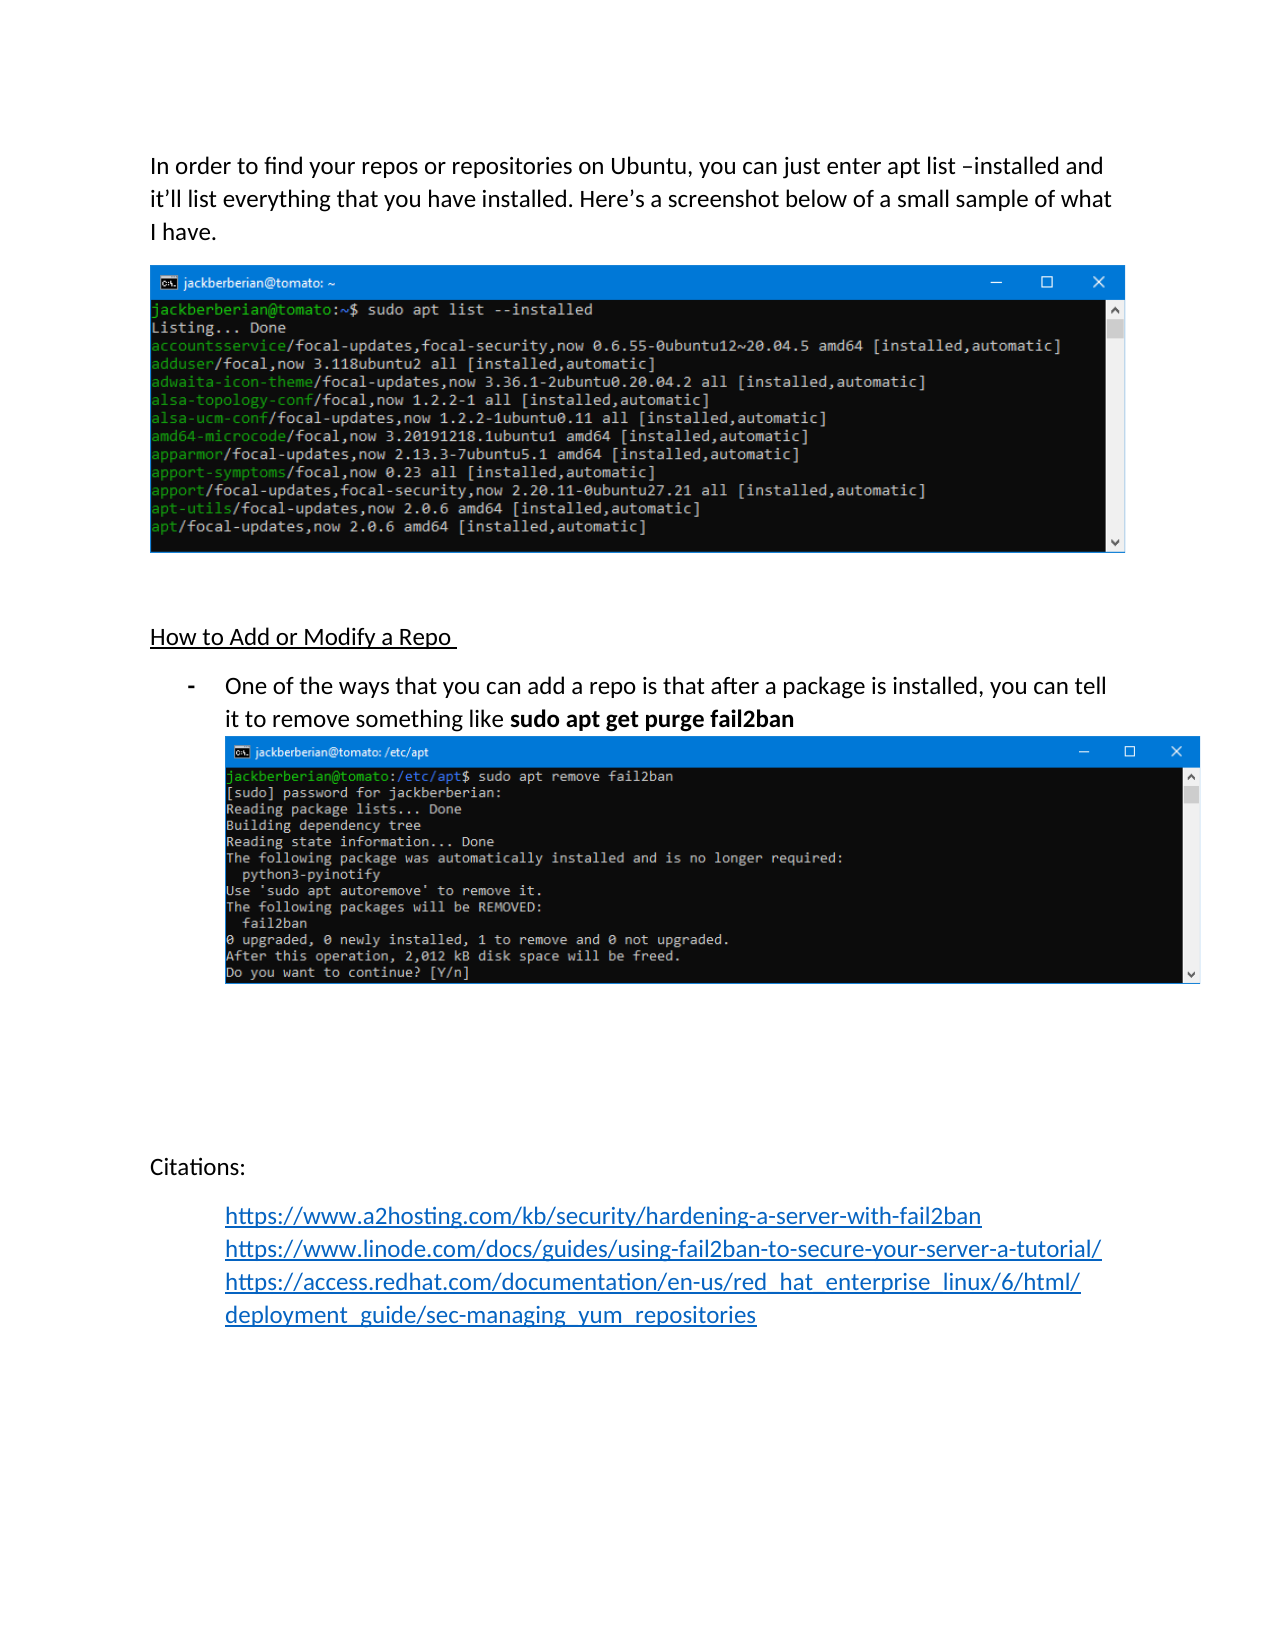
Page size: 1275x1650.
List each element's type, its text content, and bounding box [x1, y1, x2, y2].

list One of the ways that you can add a repo is that after a package is installed, you can tell it to remove something like sudo apt get purge fail2ban [187, 671, 1125, 734]
picture [150, 265, 1125, 553]
list https://www.a2hosting.com/kb/security/hardening-a-server-with-fail2ban [225, 1200, 1125, 1231]
text How to Add or Modify a Repo [150, 621, 1125, 651]
list https://www.linode.com/docs/guides/using-fail2ban-to-secure-your-server-a-tutorial/ [225, 1233, 1125, 1264]
list https://access.redhat.com/documentation/en-us/red_hat_enterprise_linux/6/html/deployment_guide/sec-managing_yum_repositories [225, 1266, 1125, 1329]
text Citations: [150, 1151, 1125, 1181]
text In order to find your repos or repositories on Ubuntu, you can just enter apt list –installed and it’ll list everything that you have installed. Here’s a screenshot below of a small sample of what I have. [150, 150, 1125, 246]
picture [225, 736, 1200, 984]
